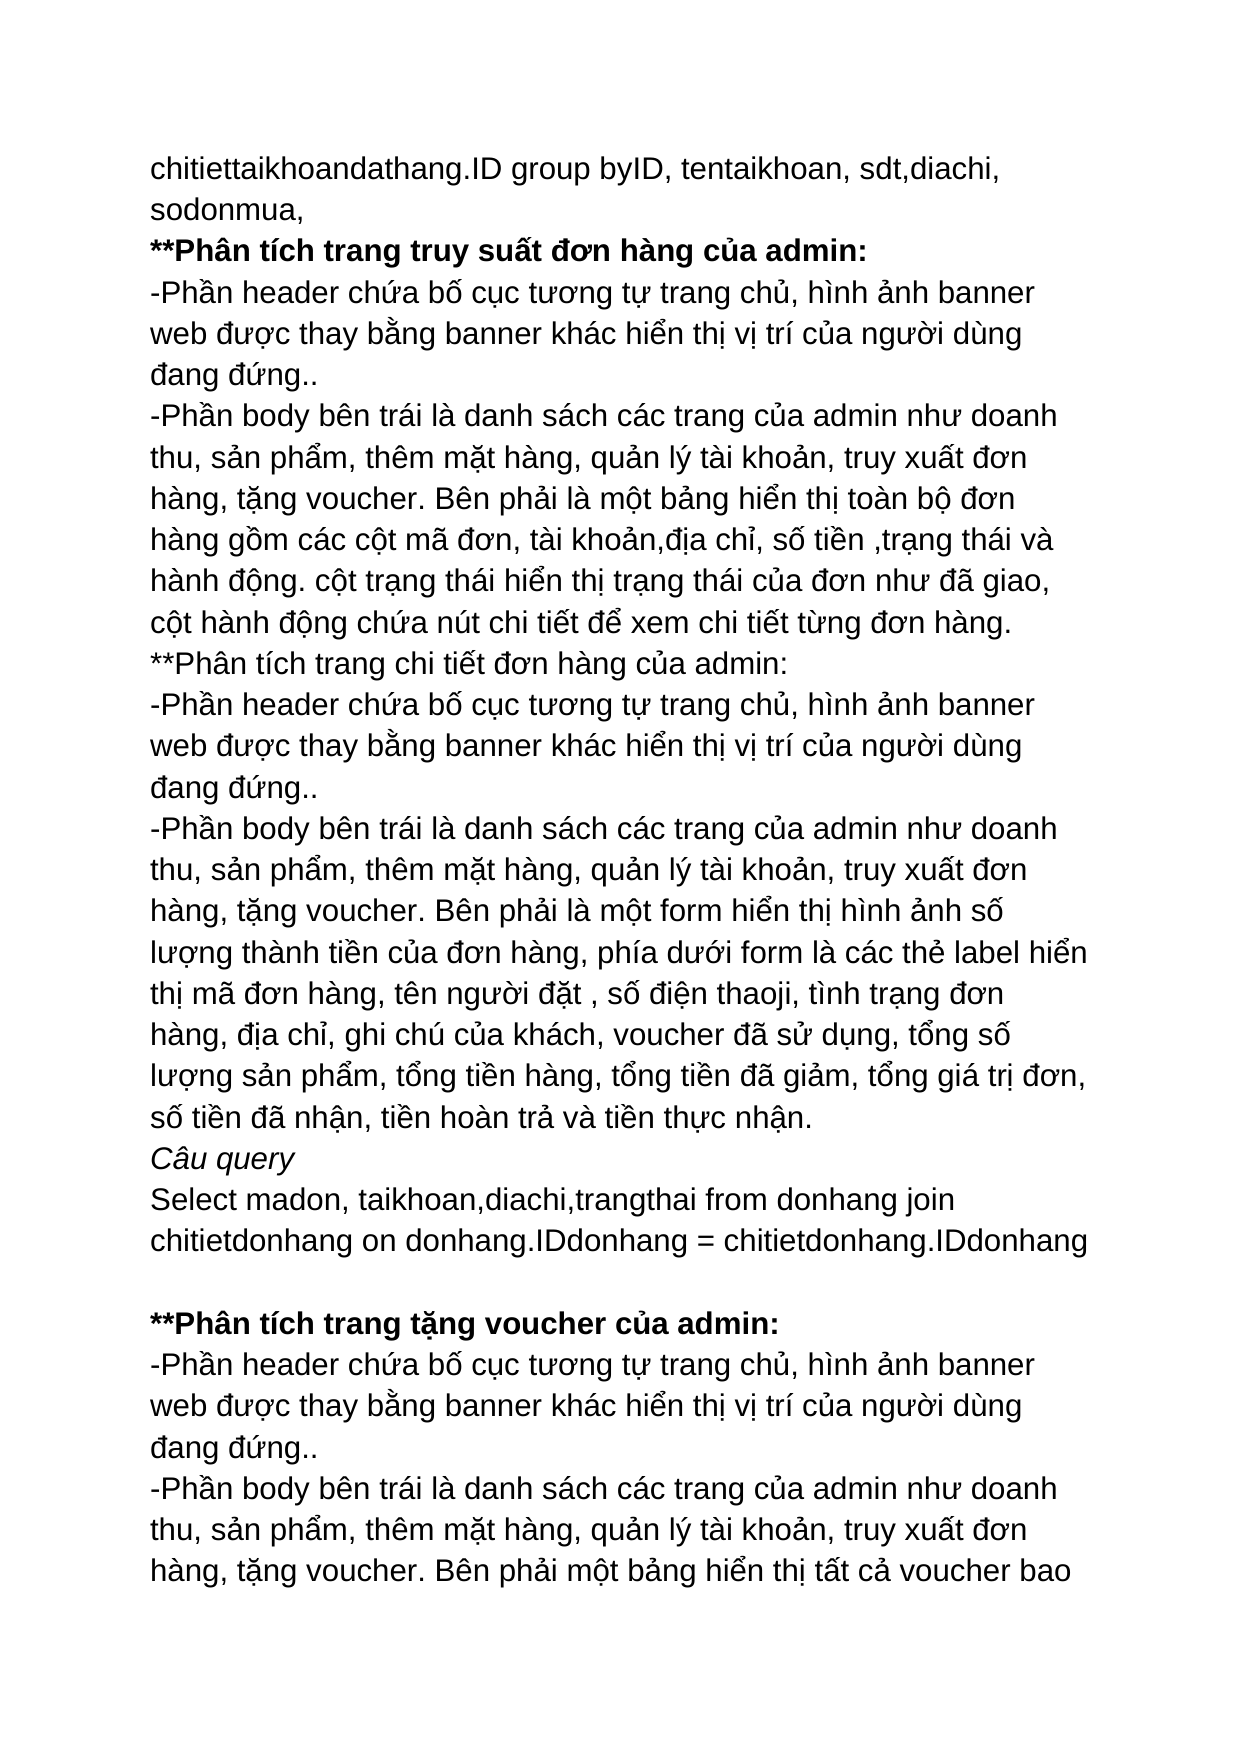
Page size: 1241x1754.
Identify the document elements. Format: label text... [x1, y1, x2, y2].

text **Phân tích trang truy suất đơn hàng của admin: [150, 232, 1090, 268]
text -Phần header chứa bố cục tương tự trang chủ, hình ảnh banner web được thay bằng banner khác hiển thị vị trí của người dùng đang đứng.. [150, 1346, 1090, 1465]
text Select madon, taikhoan,diachi,trangthai from donhang join chitietdonhang on donhang.IDdonhang = chitietdonhang.IDdonhang [150, 1181, 1090, 1258]
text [150, 150, 1090, 227]
text -Phần body bên trái là danh sách các trang của admin như doanh thu, sản phẩm, thêm mặt hàng, quản lý tài khoản, truy xuất đơn hàng, tặng voucher. Bên phải là một bảng hiển thị toàn bộ đơn hàng gồm các cột mã đơn, tài khoản,địa chỉ, số tiền ,trạng thái và hành động. cột trạng thái hiển thị trạng thái của đơn như đã giao, cột hành động chứa nút chi tiết để xem chi tiết từng đơn hàng. [150, 397, 1090, 640]
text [150, 1470, 1090, 1588]
text -Phần body bên trái là danh sách các trang của admin như doanh thu, sản phẩm, thêm mặt hàng, quản lý tài khoản, truy xuất đơn hàng, tặng voucher. Bên phải là một form hiển thị hình ảnh số lượng thành tiền của đơn hàng, phía dưới form là các thẻ label hiển thị mã đơn hàng, tên người đặt , số điện thaoji, tình trạng đơn hàng, địa chỉ, ghi chú của khách, voucher đã sử dụng, tổng số lượng sản phẩm, tổng tiền hàng, tổng tiền đã giảm, tổng giá trị đơn, số tiền đã nhận, tiền hoàn trả và tiền thực nhận. [150, 810, 1090, 1135]
text Câu query [150, 1140, 1090, 1176]
text -Phần header chứa bố cục tương tự trang chủ, hình ảnh banner web được thay bằng banner khác hiển thị vị trí của người dùng đang đứng.. [150, 274, 1090, 392]
text -Phần header chứa bố cục tương tự trang chủ, hình ảnh banner web được thay bằng banner khác hiển thị vị trí của người dùng đang đứng.. [150, 686, 1090, 805]
text **Phân tích trang chi tiết đơn hàng của admin: [150, 645, 1090, 681]
text **Phân tích trang tặng voucher của admin: [150, 1305, 1090, 1341]
